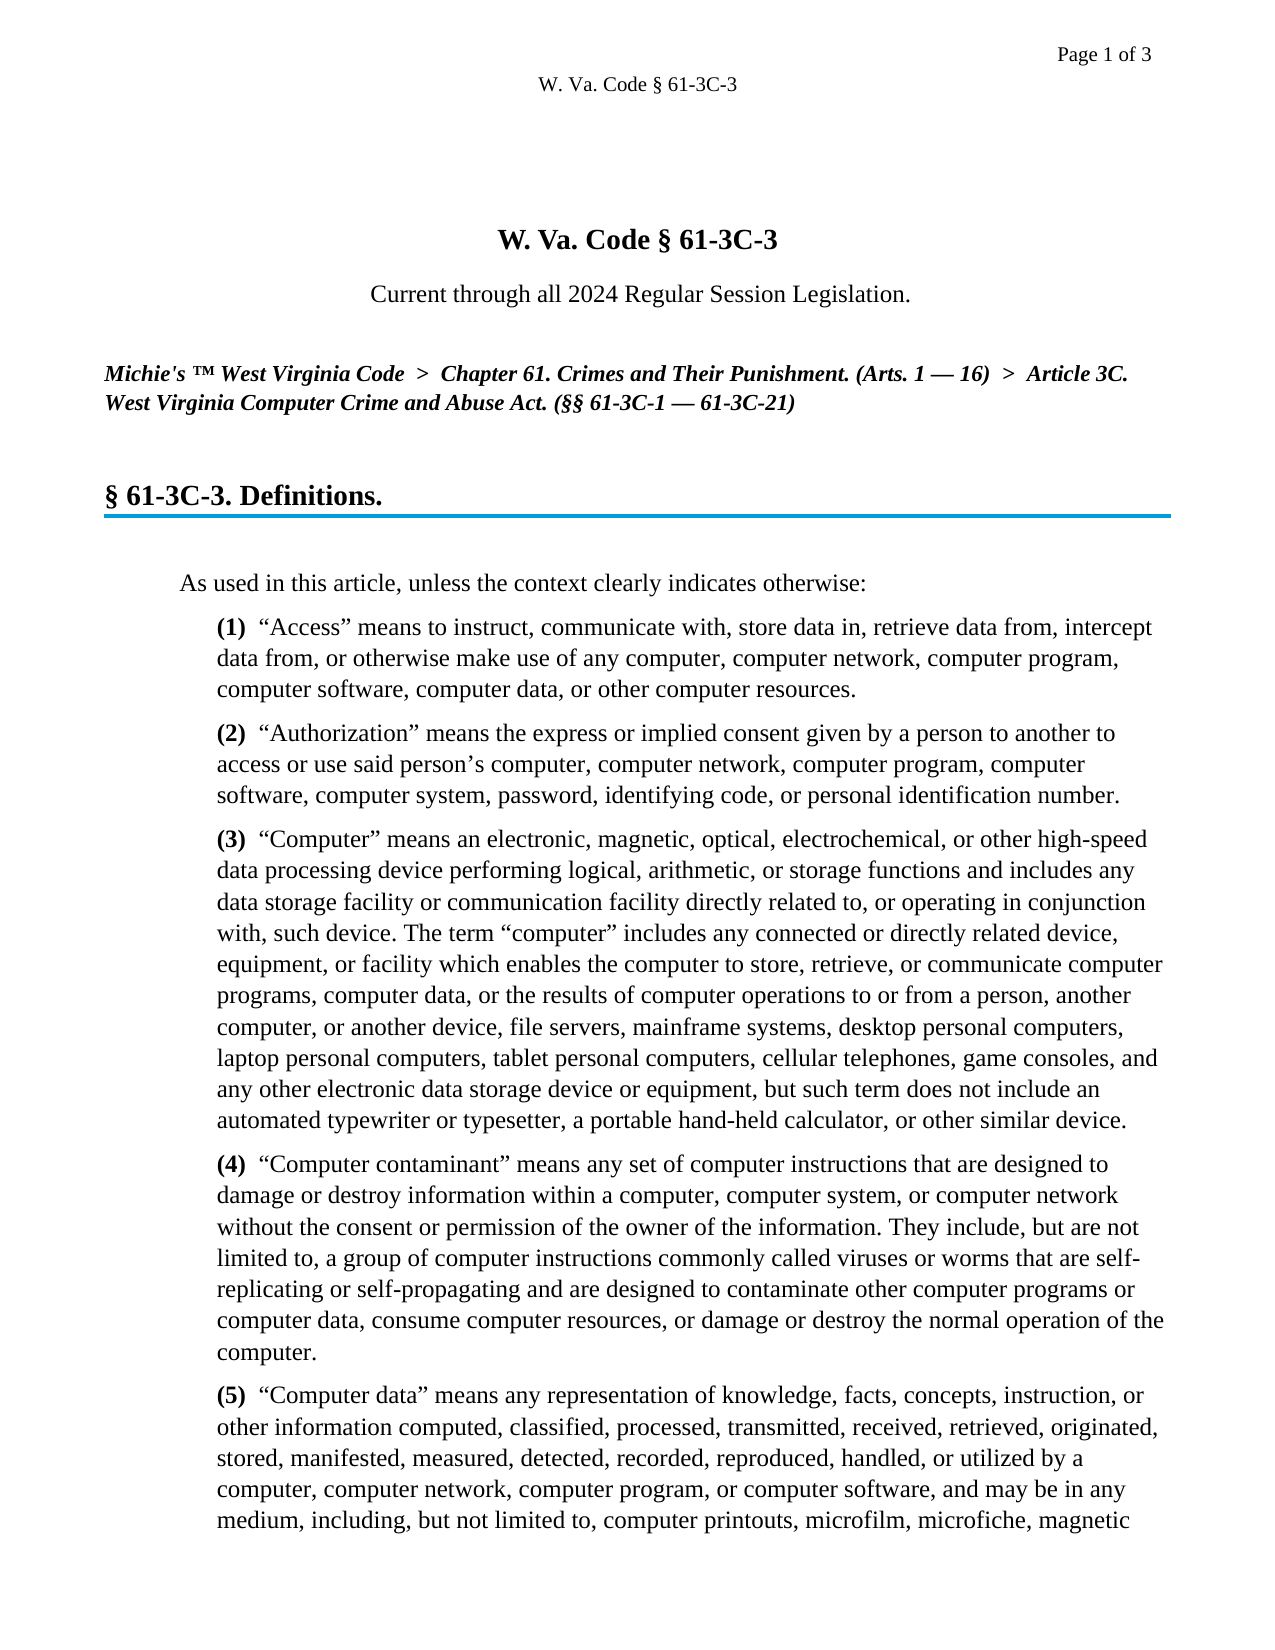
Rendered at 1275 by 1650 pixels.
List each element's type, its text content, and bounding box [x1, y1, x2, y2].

text § 61-3C-3. Definitions. [104, 441, 1171, 511]
text (3) “Computer” means an electronic, magnetic, optical, electrochemical, or other high-speed data processing device performing logical, arithmetic, or storage functions and includes any data storage facility or communication facility directly related to, or operating in conjunction with, such device. The term “computer” includes any connected or directly related device, equipment, or facility which enables the computer to store, retrieve, or communicate computer programs, computer data, or the results of computer operations to or from a person, another computer, or another device, file servers, mainframe systems, desktop personal computers, laptop personal computers, tablet personal computers, cellular telephones, game consoles, and any other electronic data storage device or equipment, but such term does not include an automated typewriter or typesetter, a portable hand-held calculator, or other similar device. [217, 822, 1171, 1134]
text (1) “Access” means to instruct, communicate with, store data in, retrieve data from, intercept data from, or otherwise make use of any computer, computer network, computer program, computer software, computer data, or other computer resources. [217, 609, 1171, 703]
text Michie's ™ West Virginia Code > Chapter 61. Crimes and Their Punishment. (Arts. 1 — 16) > Article 3C. West Virginia Computer Crime and Abuse Act. (§§ 61-3C-1 — 61-3C-21) [104, 357, 1171, 416]
text As used in this article, unless the context clearly indicates otherwise: [179, 565, 1171, 597]
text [217, 1378, 1171, 1534]
text Current through all 2024 Regular Session Legislation. [104, 276, 1171, 308]
text (2) “Authorization” means the express or implied consent given by a person to another to access or use said person’s computer, computer network, computer program, computer software, computer system, password, identifying code, or personal identification number. [217, 715, 1171, 809]
subtitle W. Va. Code § 61-3C-3 [104, 220, 1171, 256]
text (4) “Computer contaminant” means any set of computer instructions that are designed to damage or destroy information within a computer, computer system, or computer network without the consent or permission of the owner of the information. They include, but are not limited to, a group of computer instructions commonly called viruses or worms that are self-replicating or self-propagating and are designed to contaminate other computer programs or computer data, consume computer resources, or damage or destroy the normal operation of the computer. [217, 1147, 1171, 1365]
